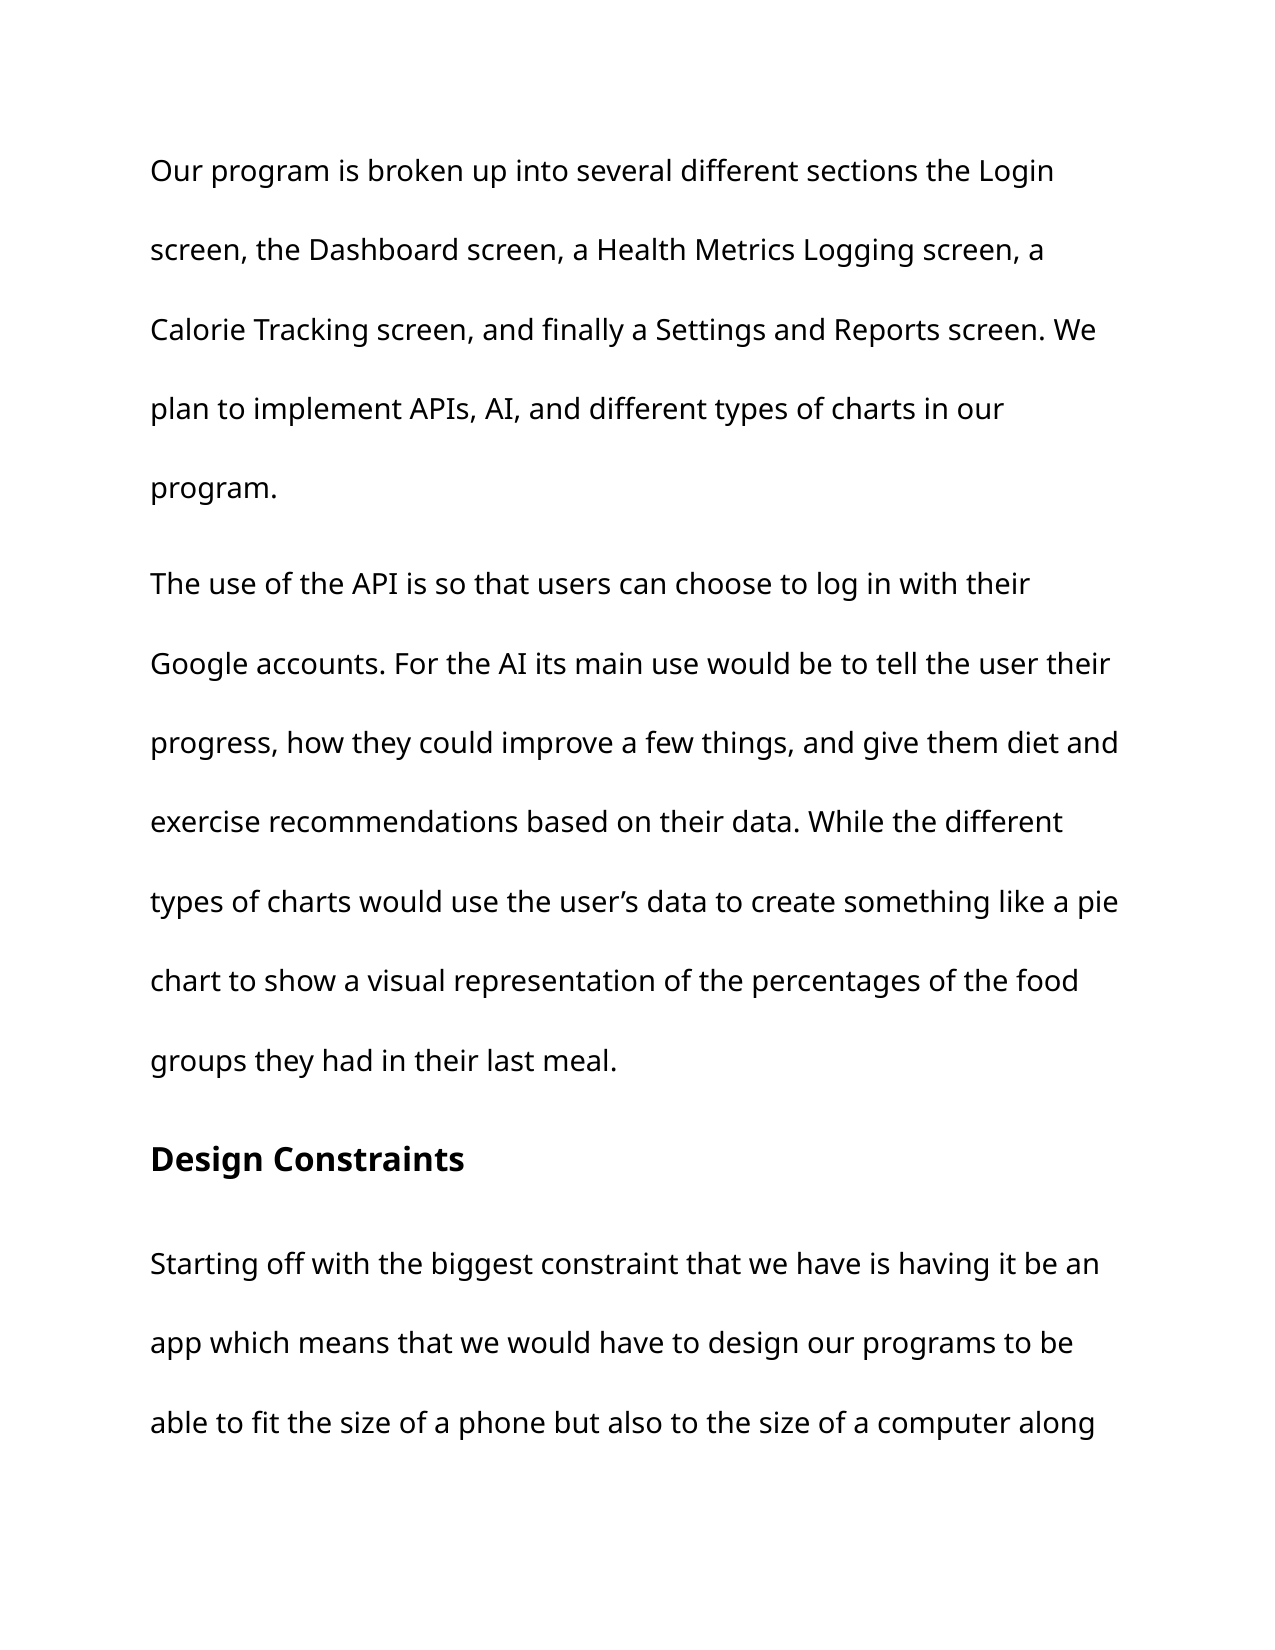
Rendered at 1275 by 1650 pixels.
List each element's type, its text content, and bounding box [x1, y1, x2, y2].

text Our program is broken up into several different sections the Login screen, the Dashboard screen, a Health Metrics Logging screen, a Calorie Tracking screen, and finally a Settings and Reports screen. We plan to implement APIs, AI, and different types of charts in our program. [150, 150, 1125, 507]
text The use of the API is so that users can choose to log in with their Google accounts. For the AI its main use would be to tell the user their progress, how they could improve a few things, and give them diet and exercise recommendations based on their data. While the different types of charts would use the user’s data to create something like a pie chart to show a visual representation of the percentages of the food groups they had in their last meal. [150, 563, 1125, 1079]
text Design Constraints [150, 1136, 1125, 1181]
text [150, 1243, 1125, 1442]
